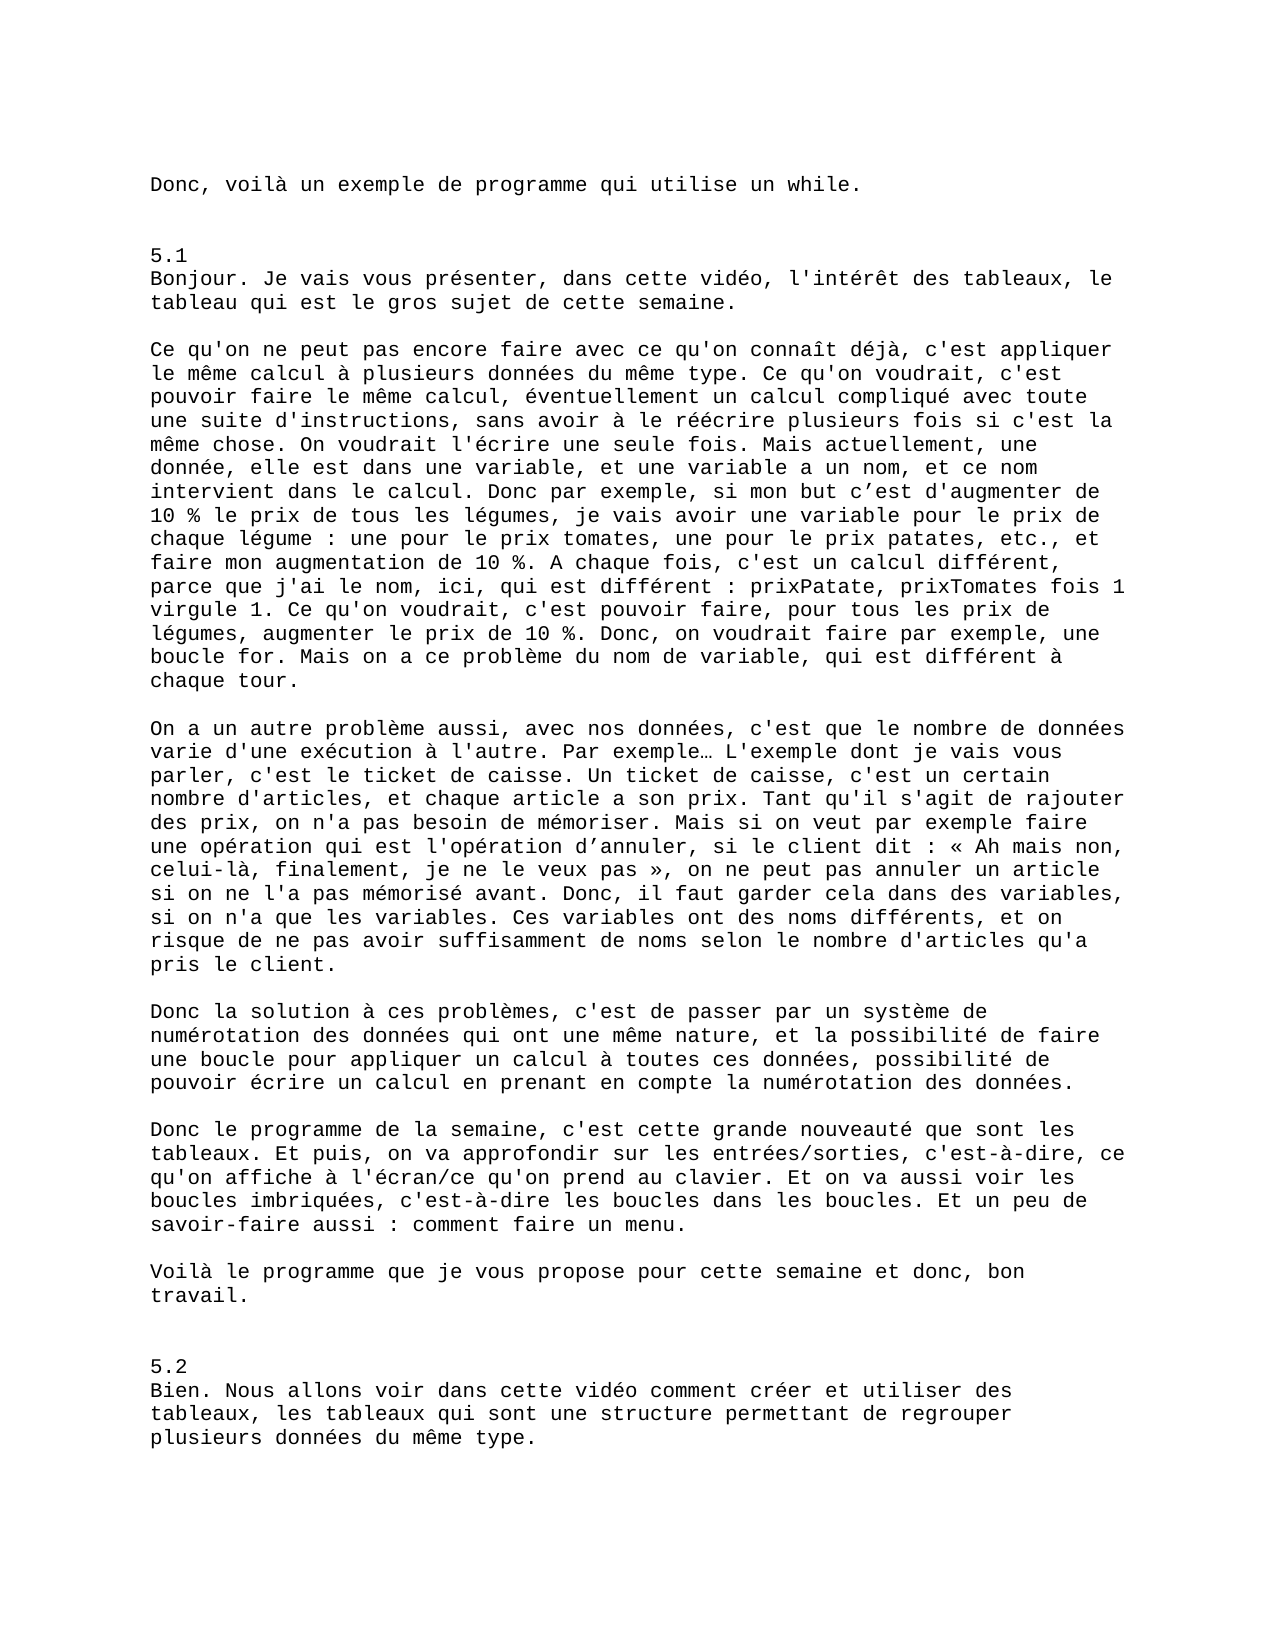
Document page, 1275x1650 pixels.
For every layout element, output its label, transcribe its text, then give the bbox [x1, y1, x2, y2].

text Ce qu'on ne peut pas encore faire avec ce qu'on connaît déjà, c'est appliquer le même calcul à plusieurs données du même type. Ce qu'on voudrait, c'est pouvoir faire le même calcul, éventuellement un calcul compliqué avec toute une suite d'instructions, sans avoir à le réécrire plusieurs fois si c'est la même chose. On voudrait l'écrire une seule fois. Mais actuellement, une donnée, elle est dans une variable, et une variable a un nom, et ce nom intervient dans le calcul. Donc par exemple, si mon but c’est d'augmenter de 10 % le prix de tous les légumes, je vais avoir une variable pour le prix de chaque légume : une pour le prix tomates, une pour le prix patates, etc., et faire mon augmentation de 10 %. A chaque fois, c'est un calcul différent, parce que j'ai le nom, ici, qui est différent : prixPatate, prixTomates fois 1 virgule 1. Ce qu'on voudrait, c'est pouvoir faire, pour tous les prix de légumes, augmenter le prix de 10 %. Donc, on voudrait faire par exemple, une boucle for. Mais on a ce problème du nom de variable, qui est différent à chaque tour. [150, 339, 1125, 694]
text Bonjour. Je vais vous présenter, dans cette vidéo, l'intérêt des tableaux, le tableau qui est le gros sujet de cette semaine. [150, 268, 1125, 316]
text Voilà le programme que je vous propose pour cette semaine et donc, bon travail. [150, 1261, 1125, 1309]
text Donc le programme de la semaine, c'est cette grande nouveauté que sont les tableaux. Et puis, on va approfondir sur les entrées/sorties, c'est-à-dire, ce qu'on affiche à l'écran/ce qu'on prend au clavier. Et on va aussi voir les boucles imbriquées, c'est-à-dire les boucles dans les boucles. Et un peu de savoir-faire aussi : comment faire un menu. [150, 1119, 1125, 1238]
text 5.2 [150, 1356, 1125, 1379]
text 5.1 [150, 244, 1125, 268]
text Donc la solution à ces problèmes, c'est de passer par un système de numérotation des données qui ont une même nature, et la possibilité de faire une boucle pour appliquer un calcul à toutes ces données, possibilité de pouvoir écrire un calcul en prenant en compte la numérotation des données. [150, 1001, 1125, 1096]
text Bien. Nous allons voir dans cette vidéo comment créer et utiliser des tableaux, les tableaux qui sont une structure permettant de regrouper plusieurs données du même type. [150, 1379, 1125, 1451]
text Donc, voilà un exemple de programme qui utilise un while. [150, 174, 1125, 197]
text On a un autre problème aussi, avec nos données, c'est que le nombre de données varie d'une exécution à l'autre. Par exemple… L'exemple dont je vais vous parler, c'est le ticket de caisse. Un ticket de caisse, c'est un certain nombre d'articles, et chaque article a son prix. Tant qu'il s'agit de rajouter des prix, on n'a pas besoin de mémoriser. Mais si on veut par exemple faire une opération qui est l'opération d’annuler, si le client dit : « Ah mais non, celui-là, finalement, je ne le veux pas », on ne peut pas annuler un article si on ne l'a pas mémorisé avant. Donc, il faut garder cela dans des variables, si on n'a que les variables. Ces variables ont des noms différents, et on risque de ne pas avoir suffisamment de noms selon le nombre d'articles qu'a pris le client. [150, 717, 1125, 978]
